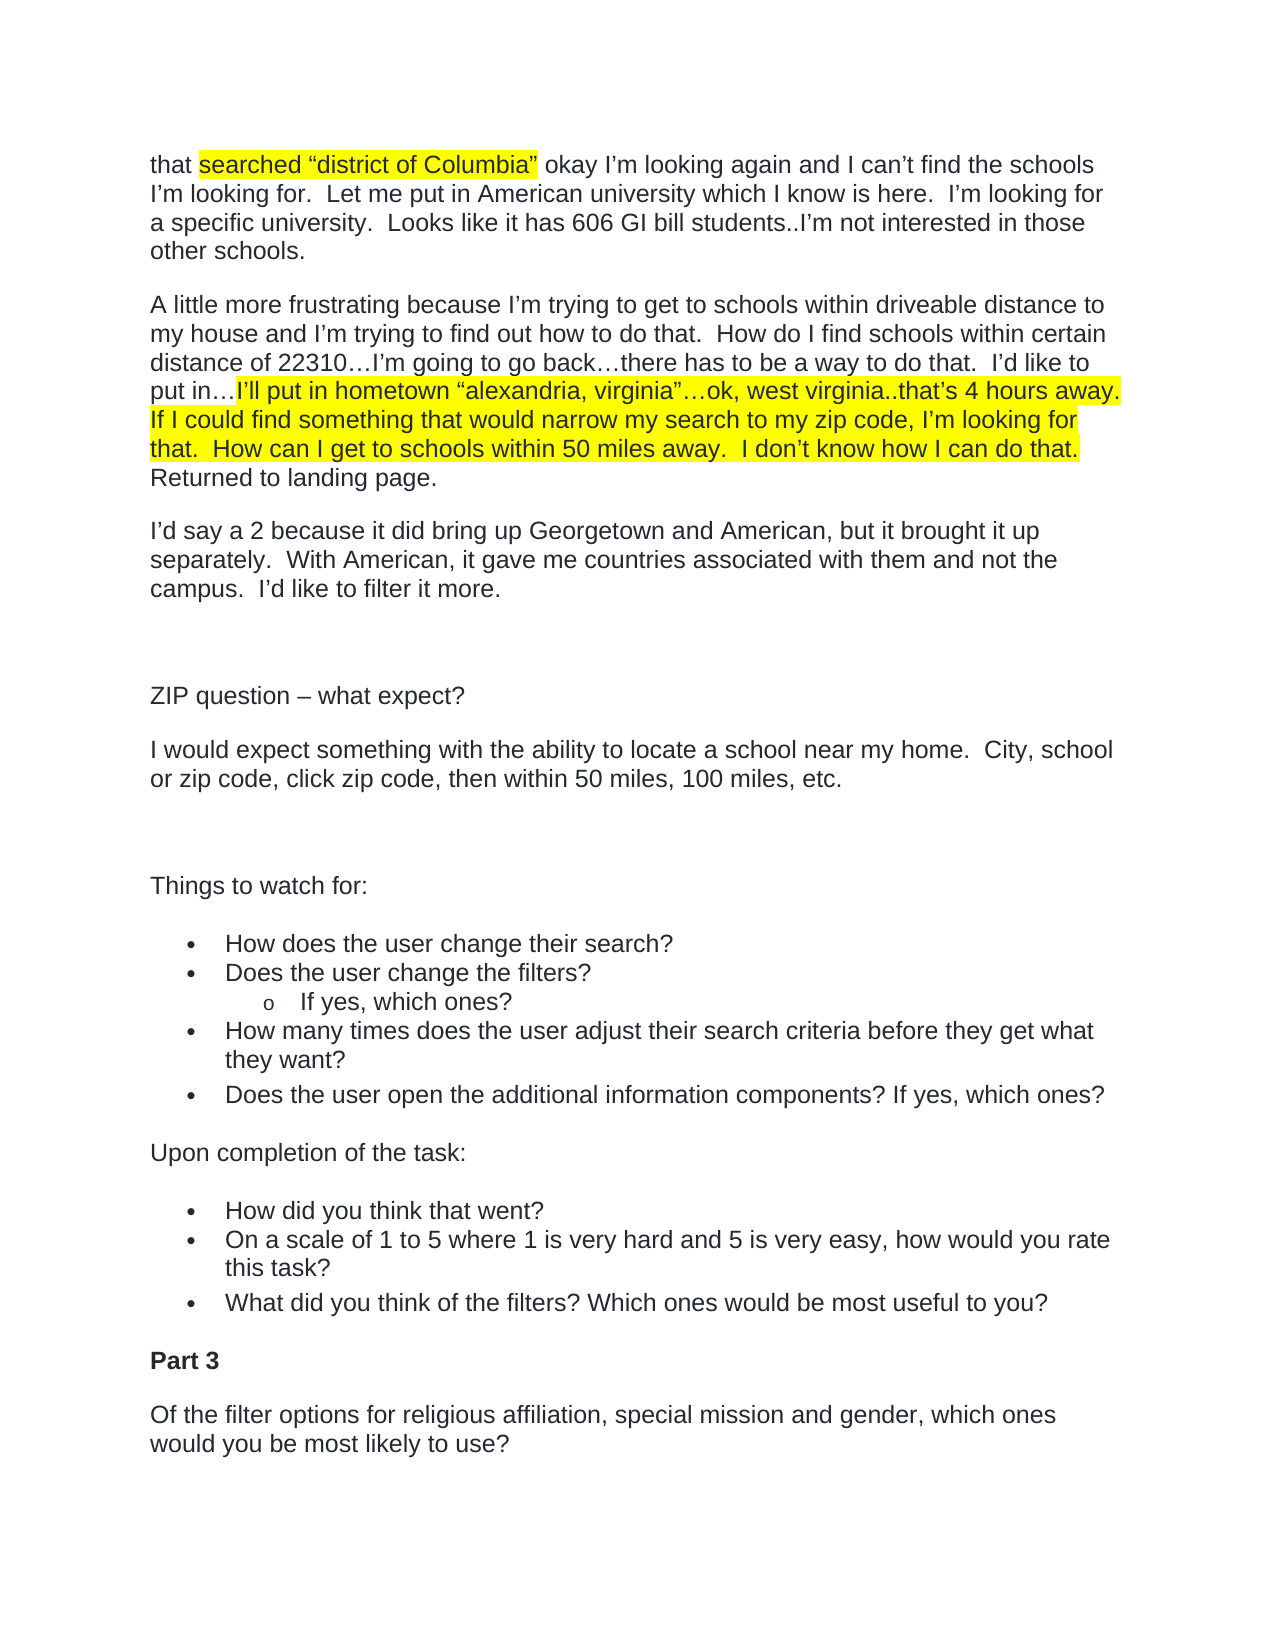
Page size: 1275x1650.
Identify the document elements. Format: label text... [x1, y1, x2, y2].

list How did you think that went? [187, 1196, 1125, 1225]
list On a scale of 1 to 5 where 1 is very hard and 5 is very easy, how would you rate this task? [187, 1225, 1125, 1282]
text Things to watch for: [150, 871, 1125, 900]
list Does the user open the additional information components? If yes, which ones? [187, 1080, 1125, 1109]
text I would expect something with the ability to locate a school near my home. City, school or zip code, click zip code, then within 50 miles, 100 miles, etc. [150, 735, 1125, 792]
list Does the user change the filters? [187, 958, 1125, 987]
text Upon completion of the task: [150, 1138, 1125, 1167]
list How does the user change their search? [187, 929, 1125, 958]
text I’d say a 2 because it did bring up Georgetown and American, but it brought it up separately. With American, it gave me countries associated with them and not the campus. I’d like to filter it more. [150, 516, 1125, 602]
text Part 3 [150, 1346, 1125, 1375]
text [150, 150, 1125, 265]
list If yes, which ones? [262, 987, 1125, 1016]
text ZIP question – what expect? [150, 681, 1125, 710]
list How many times does the user adjust their search criteria before they get what they want? [187, 1016, 1125, 1074]
text Of the filter options for religious affiliation, special mission and gender, which ones would you be most likely to use? [150, 1400, 1125, 1458]
list What did you think of the filters? Which ones would be most useful to you? [187, 1288, 1125, 1317]
text A little more frustrating because I’m trying to get to schools within driveable distance to my house and I’m trying to find out how to do that. How do I find schools within certain distance of 22310…I’m going to go back…there has to be a way to do that. I’d like to put in…I’ll put in hometown “alexandria, virginia”…ok, west virginia..that’s 4 hours away. If I could find something that would narrow my search to my zip code, I’m looking for that. How can I get to schools within 50 miles away. I don’t know how I can do that. Returned to landing page. [150, 290, 1125, 491]
